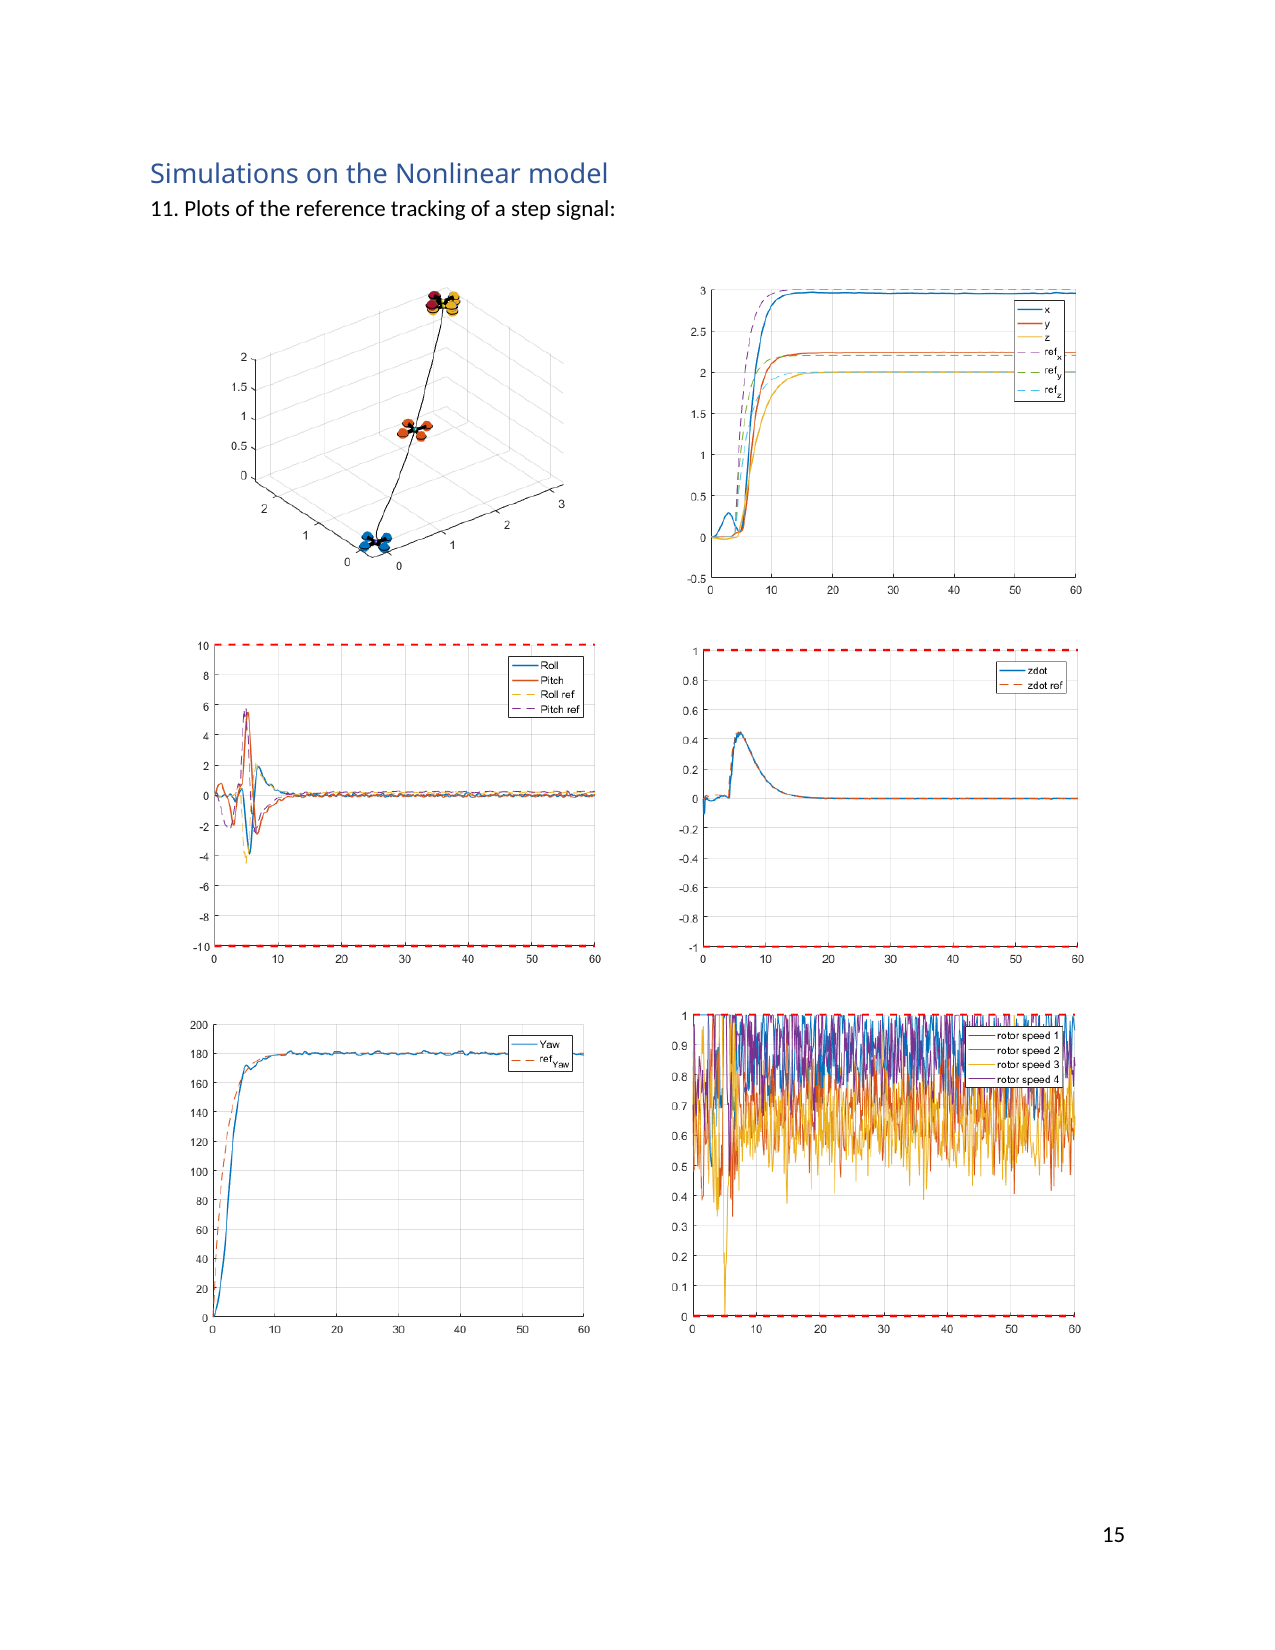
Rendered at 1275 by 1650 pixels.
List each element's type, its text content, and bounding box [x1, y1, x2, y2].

picture [150, 987, 1121, 1356]
picture [150, 240, 1120, 616]
subtitle Simulations on the Nonlinear model [150, 154, 1125, 191]
text 11. Plots of the reference tracking of a step signal: [150, 194, 1125, 222]
picture [150, 617, 1123, 986]
